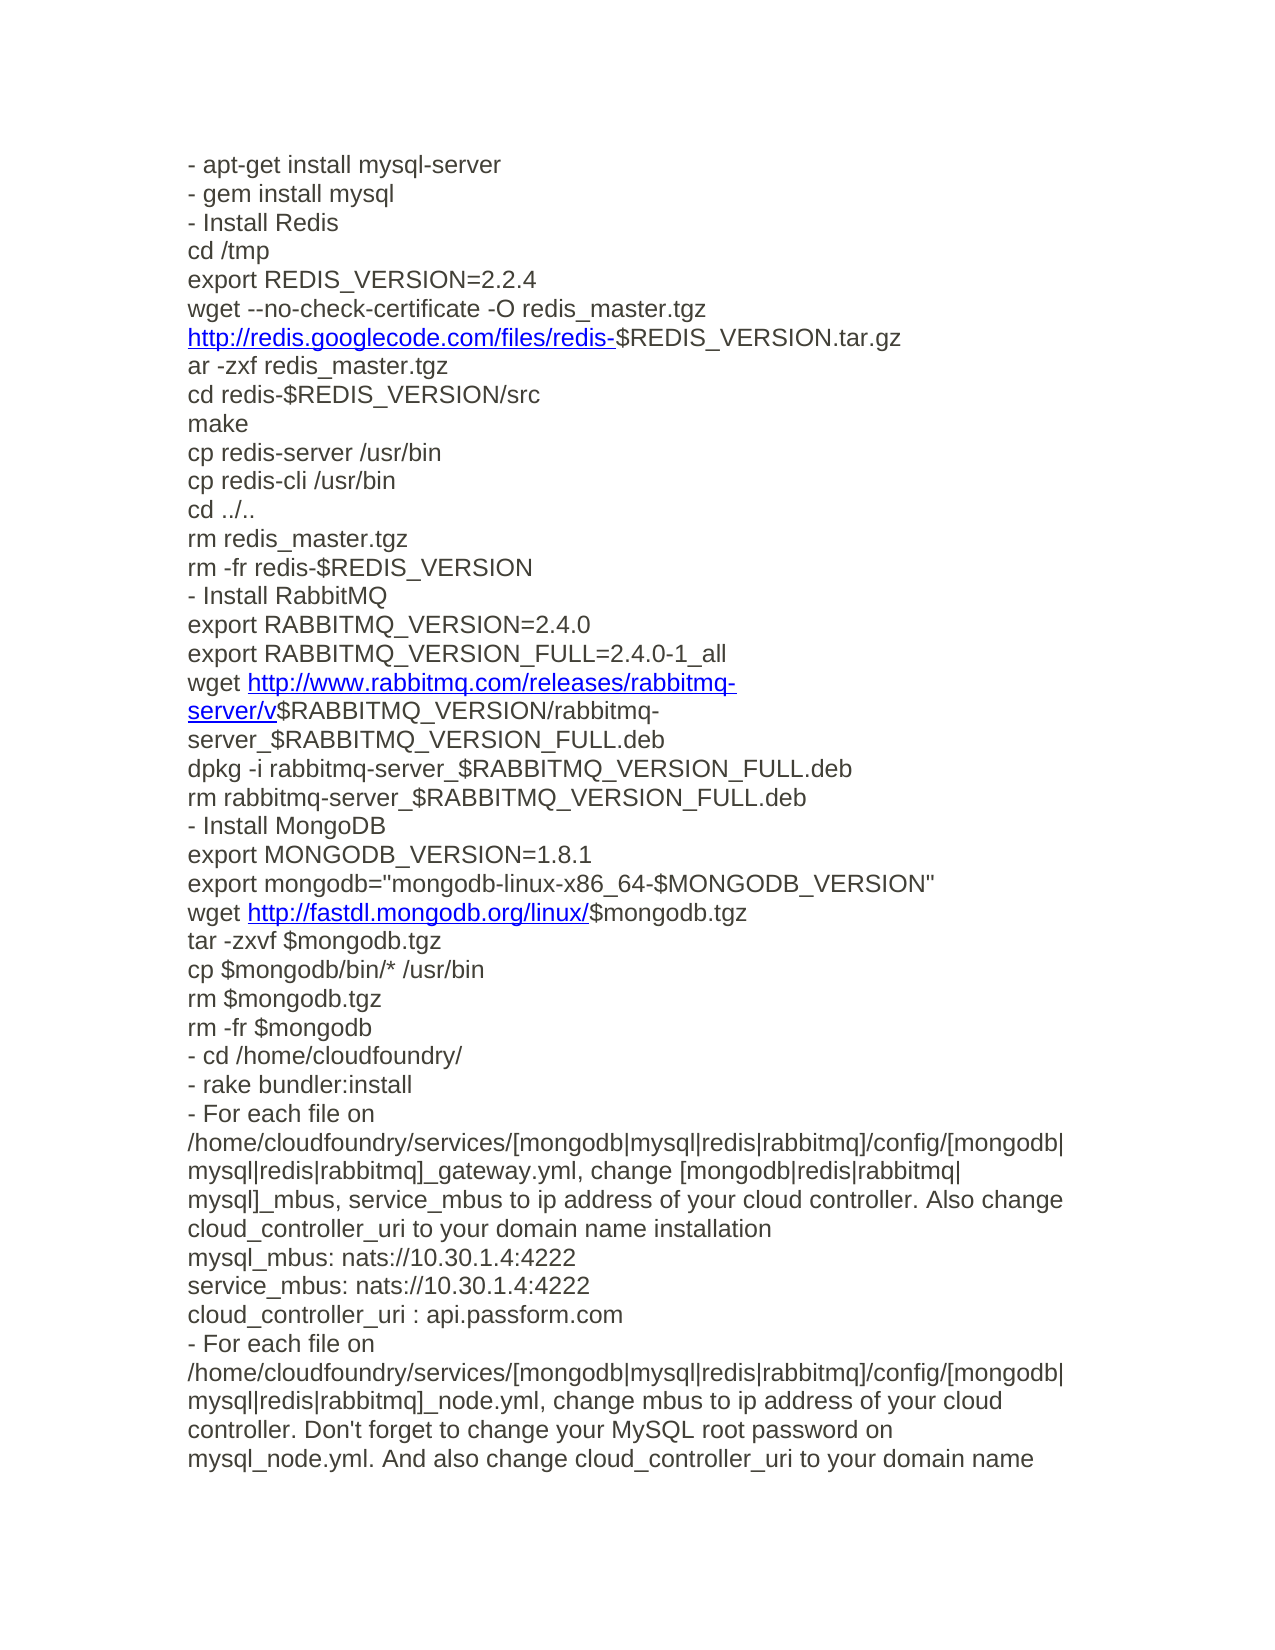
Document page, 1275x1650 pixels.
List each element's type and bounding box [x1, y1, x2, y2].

text [187, 150, 1087, 1472]
